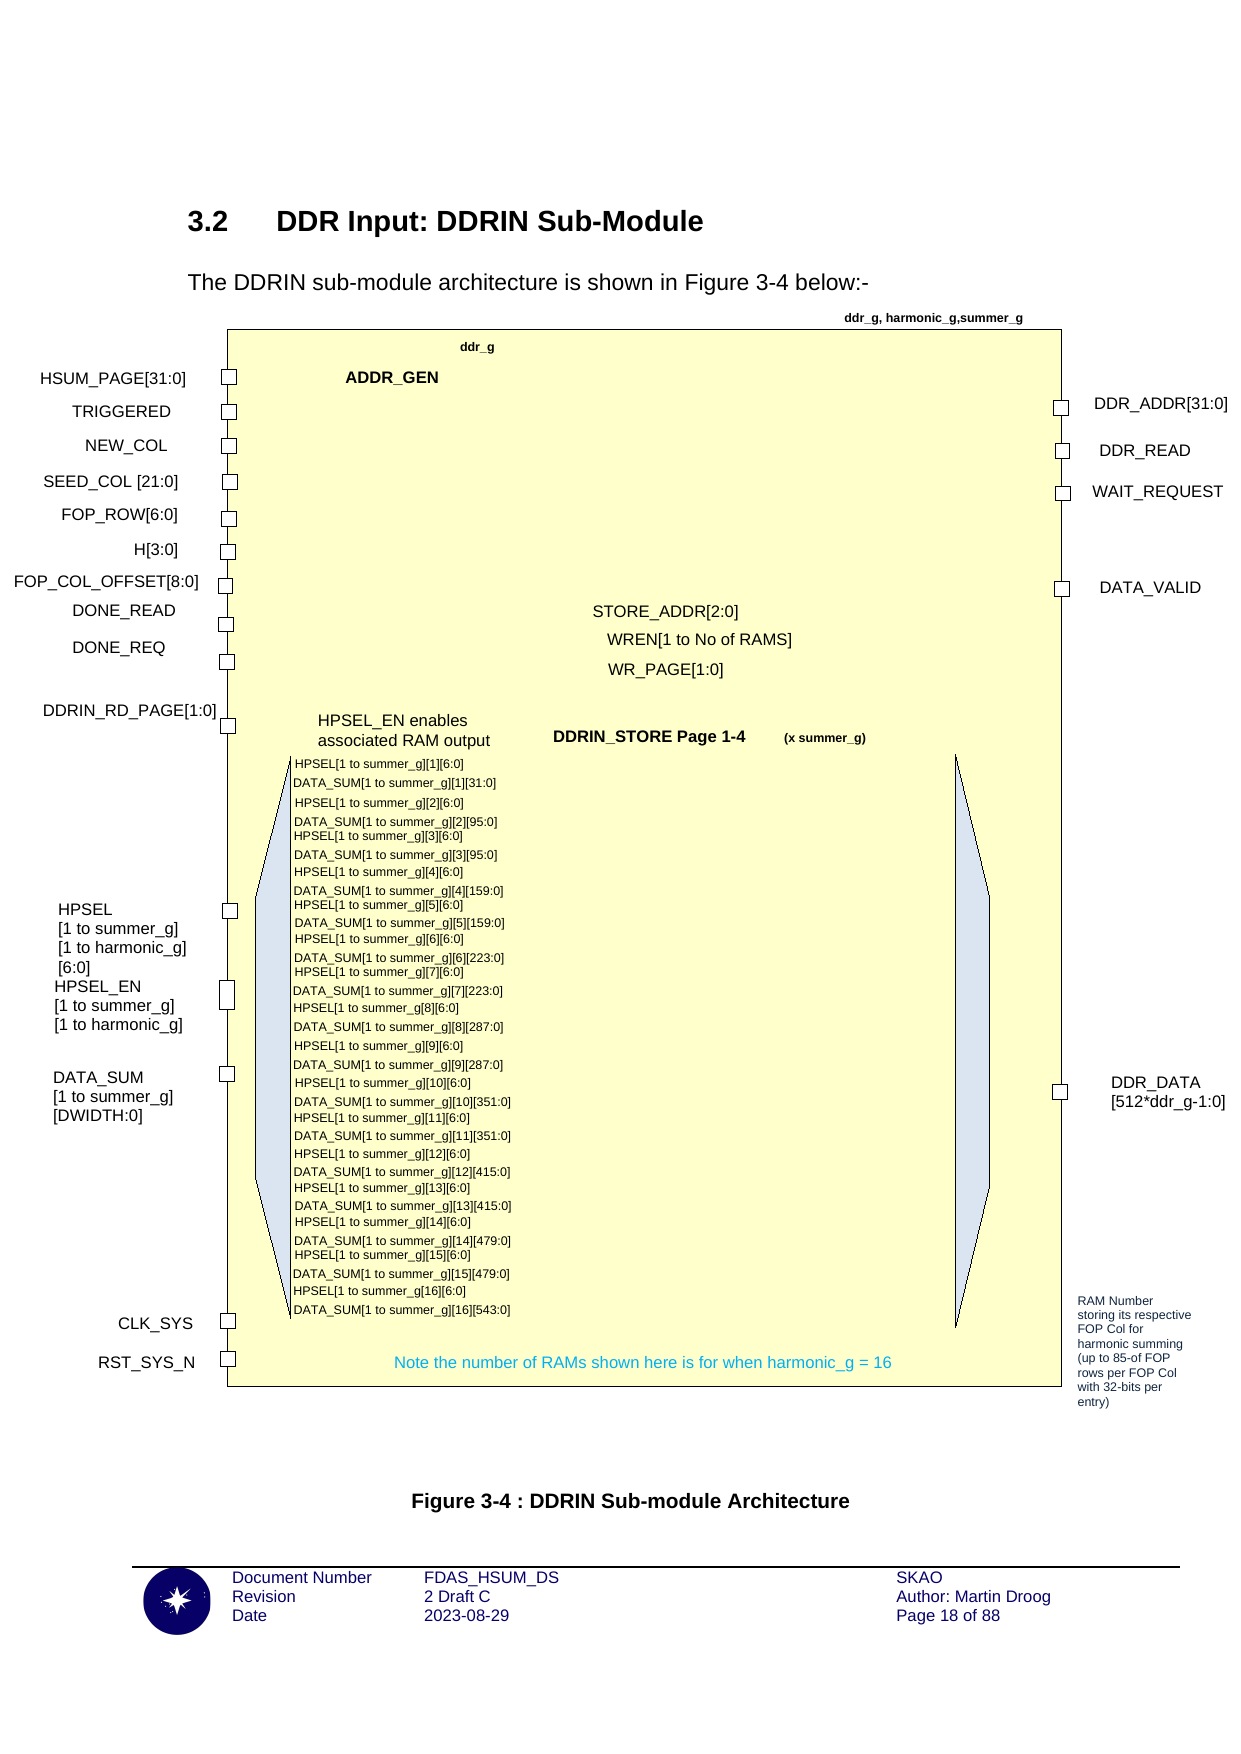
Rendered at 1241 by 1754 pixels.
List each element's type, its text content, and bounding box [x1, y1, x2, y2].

text The DDRIN sub-module architecture is shown in Figure 3-2 below:- [187, 270, 1107, 295]
subtitle DDR Input: DDRIN Sub-Module [187, 204, 1107, 238]
picture [143, 1567, 211, 1635]
